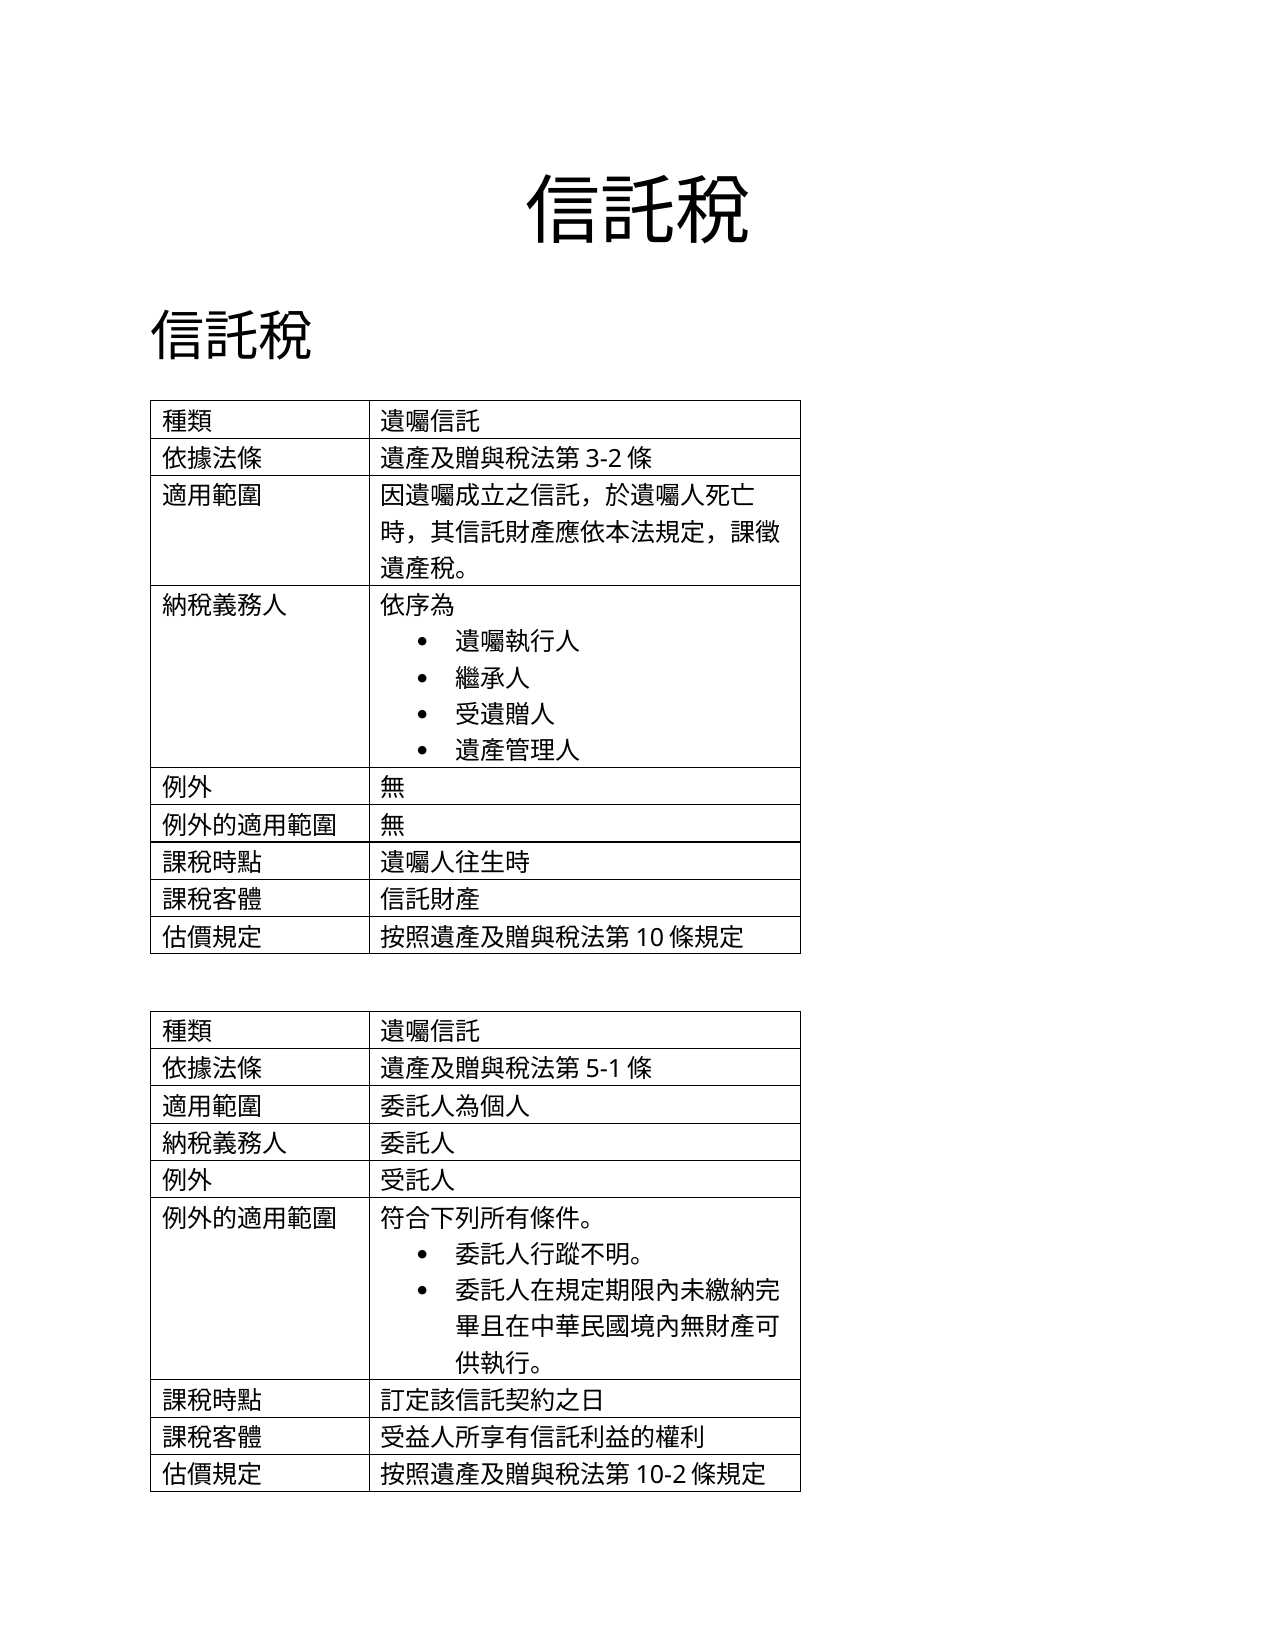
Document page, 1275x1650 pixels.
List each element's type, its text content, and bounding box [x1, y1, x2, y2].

table_cell 遺產及贈與稅法第5-1條 [370, 1049, 800, 1085]
table_cell 信託財產 [370, 880, 800, 916]
table_cell 適用範圍 [151, 1086, 369, 1122]
table_cell 按照遺產及贈與稅法第10-2條規定 [370, 1455, 800, 1491]
table_cell 適用範圍 [151, 476, 369, 584]
table_cell 例外 [151, 1161, 369, 1197]
table_cell 課稅客體 [151, 1418, 369, 1454]
table_cell 因遺囑成立之信託，於遺囑人死亡時，其信託財產應依本法規定，課徵遺產稅。 [370, 476, 800, 584]
text 信託稅 [150, 150, 1125, 259]
table_cell 無 [370, 768, 800, 804]
table_header 種類 [151, 401, 369, 437]
table_cell 例外的適用範圍 [151, 1198, 369, 1379]
table_cell 依據法條 [151, 439, 369, 475]
table_header 種類 [151, 1012, 369, 1048]
table_cell 受益人所享有信託利益的權利 [370, 1418, 800, 1454]
table_cell 訂定該信託契約之日 [370, 1380, 800, 1417]
table_cell 受託人 [370, 1161, 800, 1197]
table_cell 遺囑人往生時 [370, 843, 800, 879]
table_cell 納稅義務人 [151, 586, 369, 767]
table_cell 委託人 [370, 1124, 800, 1160]
text 信託稅 [150, 293, 1125, 371]
table_cell 無 [370, 805, 800, 841]
table_cell 依據法條 [151, 1049, 369, 1085]
table_cell 按照遺產及贈與稅法第10條規定 [370, 917, 800, 953]
table_header 遺囑信託 [370, 401, 800, 437]
table_cell 納稅義務人 [151, 1124, 369, 1160]
table_cell 課稅時點 [151, 1380, 369, 1417]
table_cell 課稅時點 [151, 843, 369, 879]
table_cell 遺產及贈與稅法第3-2條 [370, 439, 800, 475]
table_cell 依序為 遺囑執行人 繼承人 受遺贈人 遺產管理人 [370, 586, 800, 767]
table_header 遺囑信託 [370, 1012, 800, 1048]
table_cell 估價規定 [151, 917, 369, 953]
table_cell 例外的適用範圍 [151, 805, 369, 841]
table_cell 符合下列所有條件。 委託人行蹤不明。 委託人在規定期限內未繳納完畢且在中華民國境內無財產可供執行。 [370, 1198, 800, 1379]
table_cell 委託人為個人 [370, 1086, 800, 1122]
table_cell 估價規定 [151, 1455, 369, 1491]
table_cell 例外 [151, 768, 369, 804]
table_cell 課稅客體 [151, 880, 369, 916]
